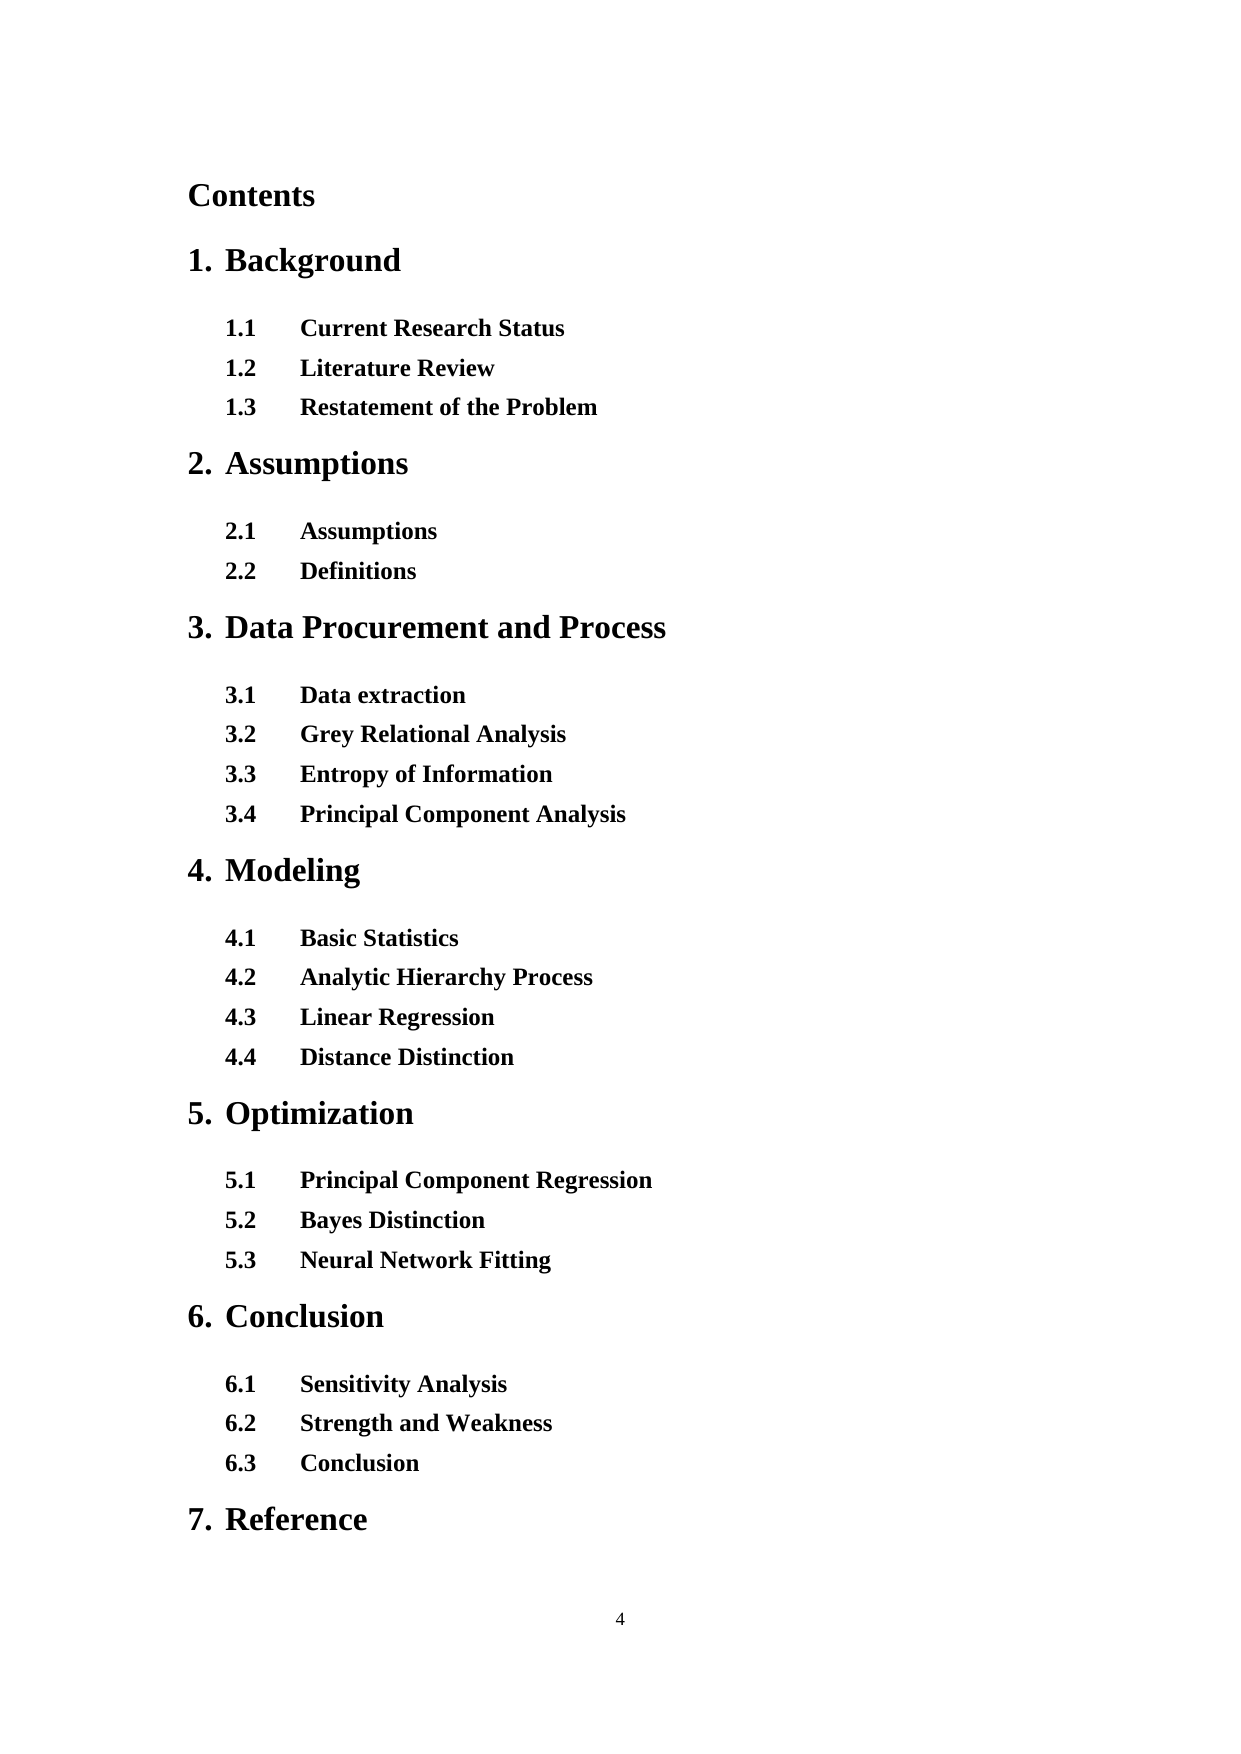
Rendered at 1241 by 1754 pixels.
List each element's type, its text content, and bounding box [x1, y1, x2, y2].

list Conclusion [187, 1283, 1053, 1348]
list Principal Component Analysis [225, 797, 1053, 829]
list Literature Review [225, 351, 1053, 383]
list Modeling [187, 837, 1053, 902]
list Grey Relational Analysis [225, 718, 1053, 750]
list Principal Component Regression [225, 1164, 1053, 1196]
list Assumptions [225, 514, 1053, 547]
list Sensitivity Analysis [225, 1367, 1053, 1399]
list Optimization [187, 1079, 1053, 1144]
list Strength and Weakness [225, 1407, 1053, 1439]
list Neural Network Fitting [225, 1243, 1053, 1276]
text Contents [187, 162, 1053, 227]
list Assumptions [187, 430, 1053, 495]
list Analytic Hierarchy Process [225, 961, 1053, 993]
list Reference [187, 1486, 1053, 1551]
list Distance Distinction [225, 1040, 1053, 1072]
list Restatement of the Problem [225, 391, 1053, 423]
list Definitions [225, 554, 1053, 587]
list Basic Statistics [225, 921, 1053, 953]
list Data Procurement and Process [187, 594, 1053, 659]
list Current Research Status [225, 311, 1053, 344]
list Bayes Distinction [225, 1203, 1053, 1236]
list Data extraction [225, 678, 1053, 710]
list Entropy of Information [225, 757, 1053, 790]
list Linear Regression [225, 1000, 1053, 1033]
list Background [187, 227, 1053, 292]
list Conclusion [225, 1446, 1053, 1479]
